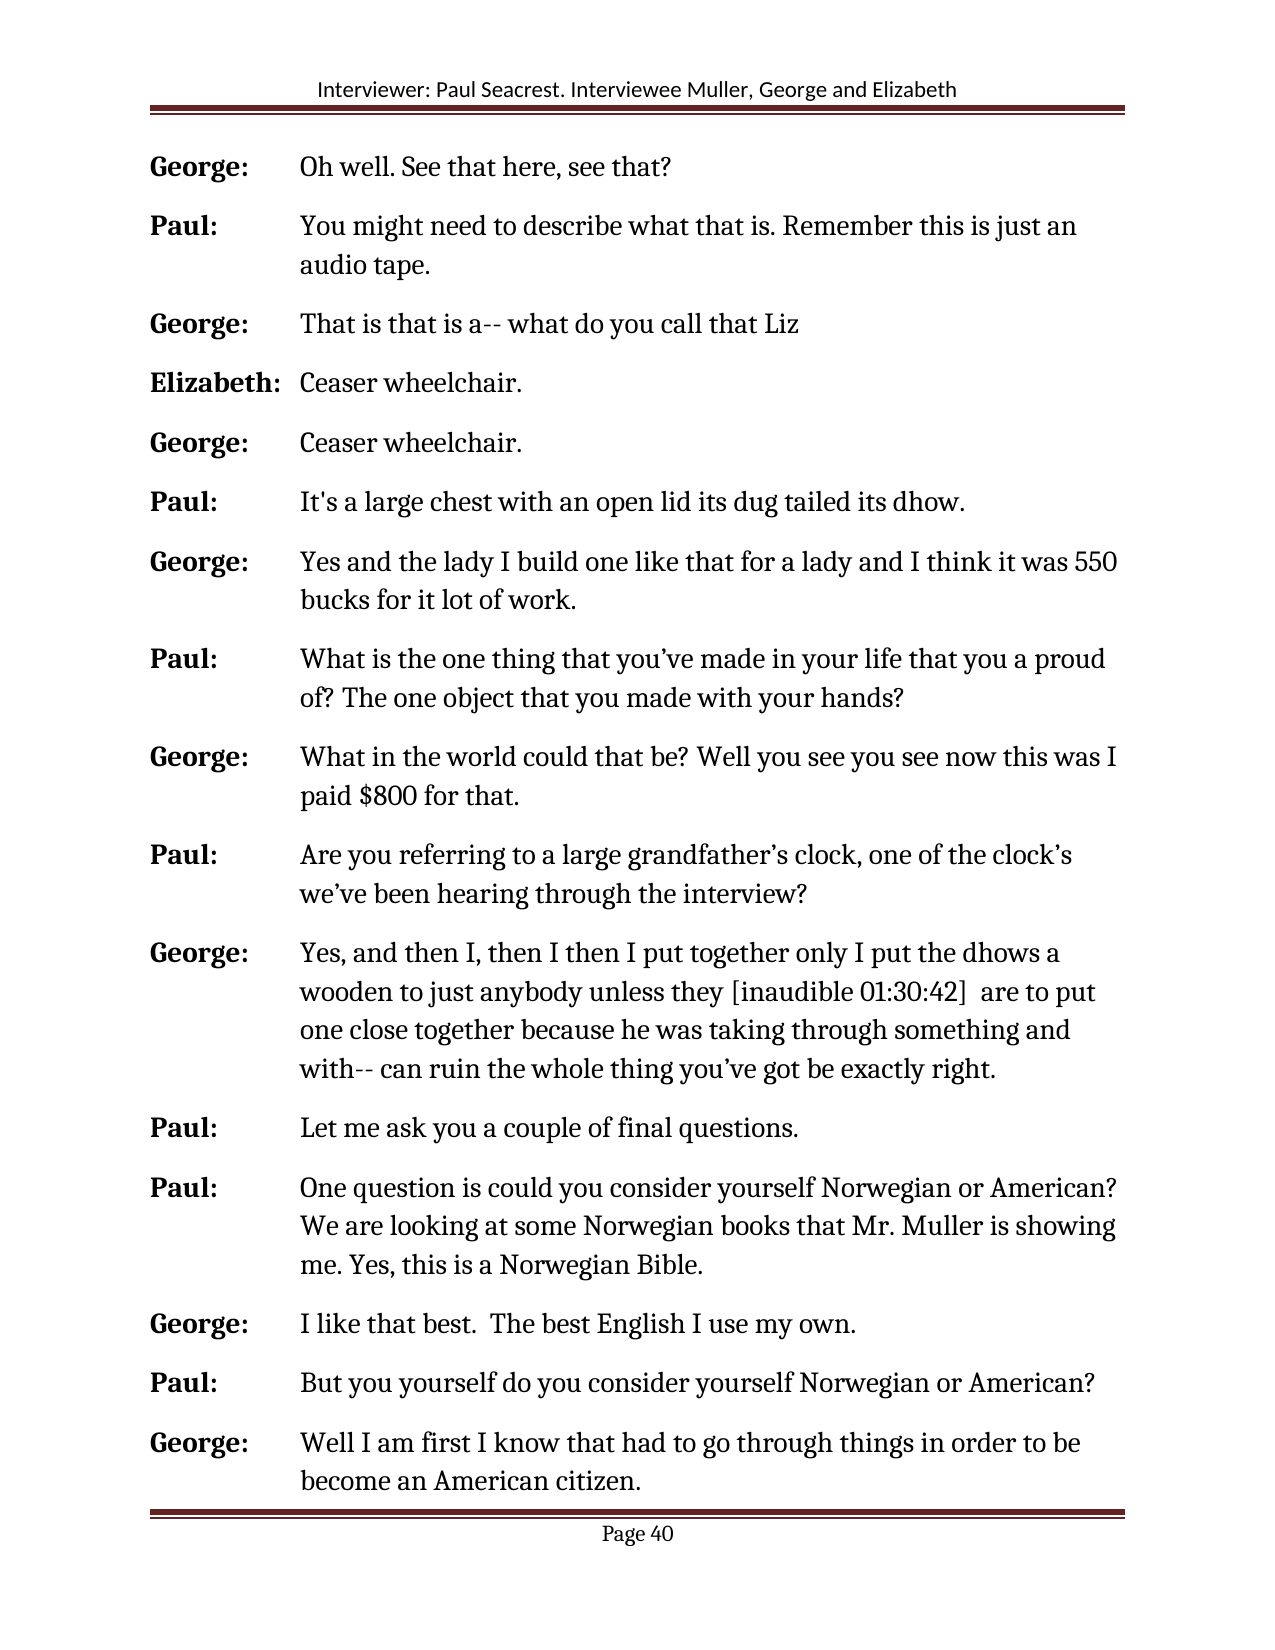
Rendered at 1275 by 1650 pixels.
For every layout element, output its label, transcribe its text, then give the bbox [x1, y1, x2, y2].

text George: What in the world could that be? Well you see you see now this was I paid $800 for that. [150, 741, 1125, 813]
text Paul: Let me ask you a couple of final questions. [150, 1111, 1125, 1145]
text Paul: But you yourself do you consider yourself Norwegian or American? [150, 1367, 1125, 1400]
text George: Yes, and then I, then I then I put together only I put the dhows a wooden to just anybody unless they [inaudible 01:30:42] are to put one close together because he was taking through something and with-- can ruin the whole thing you’ve got be exactly right. [150, 936, 1125, 1086]
text Paul: You might need to describe what that is. Remember this is just an audio tape. [150, 209, 1125, 281]
text Paul: One question is could you consider yourself Norwegian or American? We are looking at some Norwegian books that Mr. Muller is showing me. Yes, this is a Norwegian Bible. [150, 1171, 1125, 1281]
text George: Yes and the lady I build one like that for a lady and I think it was 550 bucks for it lot of work. [150, 545, 1125, 617]
text George: Well I am first I know that had to go through things in order to be become an American citizen. [150, 1426, 1125, 1498]
text Paul: It's a large chest with an open lid its dug tailed its dhow. [150, 485, 1125, 519]
text George: I like that best. The best English I use my own. [150, 1307, 1125, 1341]
text George: Ceaser wheelchair. [150, 426, 1125, 459]
text Paul: Are you referring to a large grandfather’s clock, one of the clock’s we’ve been hearing through the interview? [150, 838, 1125, 911]
text Paul: What is the one thing that you’ve made in your life that you a proud of? The one object that you made with your hands? [150, 643, 1125, 715]
text George: That is that is a-- what do you call that Liz [150, 307, 1125, 341]
text George: Oh well. See that here, see that? [150, 150, 1125, 183]
text Elizabeth: Ceaser wheelchair. [150, 367, 1125, 400]
